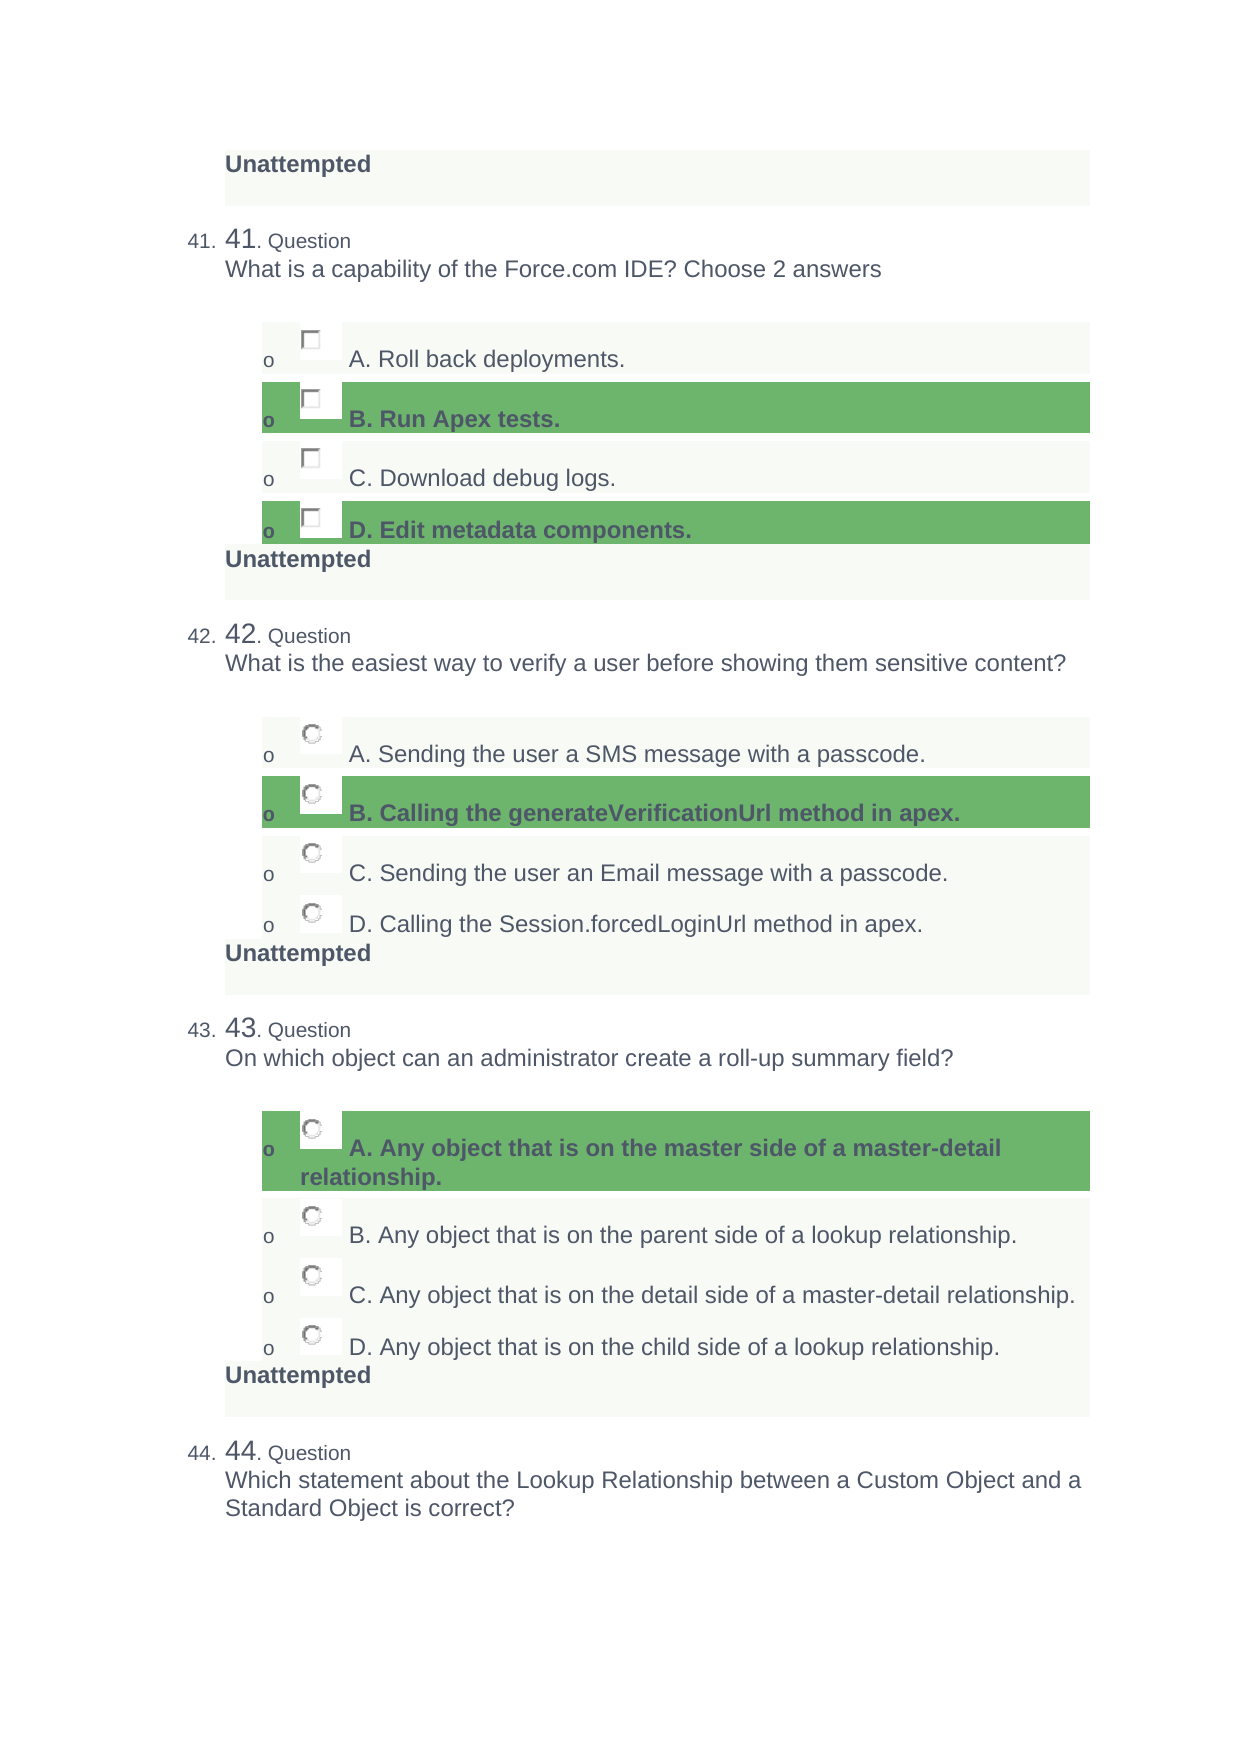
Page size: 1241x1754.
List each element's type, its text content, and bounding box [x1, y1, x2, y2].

list 43. Question [187, 1011, 1090, 1044]
text Unattempted [225, 939, 1090, 995]
text On which object can an administrator create a roll-up summary field? [225, 1044, 1090, 1071]
list B. Any object that is on the parent side of a lookup relationship. [262, 1198, 1090, 1250]
text Unattempted [225, 150, 1090, 206]
list B. Calling the generateVerificationUrl method in apex. [262, 776, 1090, 828]
list 42. Question [187, 617, 1090, 649]
text Unattempted [225, 544, 1090, 600]
list A. Sending the user a SMS message with a passcode. [262, 717, 1090, 768]
list C. Sending the user an Email message with a passcode. [262, 836, 1090, 887]
list A. Roll back deployments. [262, 322, 1090, 374]
list D. Edit metadata components. [262, 501, 1090, 544]
text What is a capability of the Force.com IDE? Choose 2 answers [225, 255, 1090, 282]
list D. Calling the Session.forcedLoginUrl method in apex. [262, 895, 1090, 939]
text Which statement about the Lookup Relationship between a Custom Object and a Standard Object is correct? [225, 1466, 1090, 1521]
list C. Any object that is on the detail side of a master-detail relationship. [262, 1258, 1090, 1310]
text What is the easiest way to verify a user before showing them sensitive content? [225, 649, 1090, 677]
list D. Any object that is on the child side of a lookup relationship. [262, 1317, 1090, 1361]
list B. Run Apex tests. [262, 382, 1090, 433]
list 41. Question [187, 222, 1090, 255]
list C. Download debug logs. [262, 441, 1090, 493]
text Unattempted [225, 1361, 1090, 1417]
list A. Any object that is on the master side of a master-detail relationship. [262, 1111, 1090, 1191]
list 44. Question [187, 1434, 1090, 1466]
